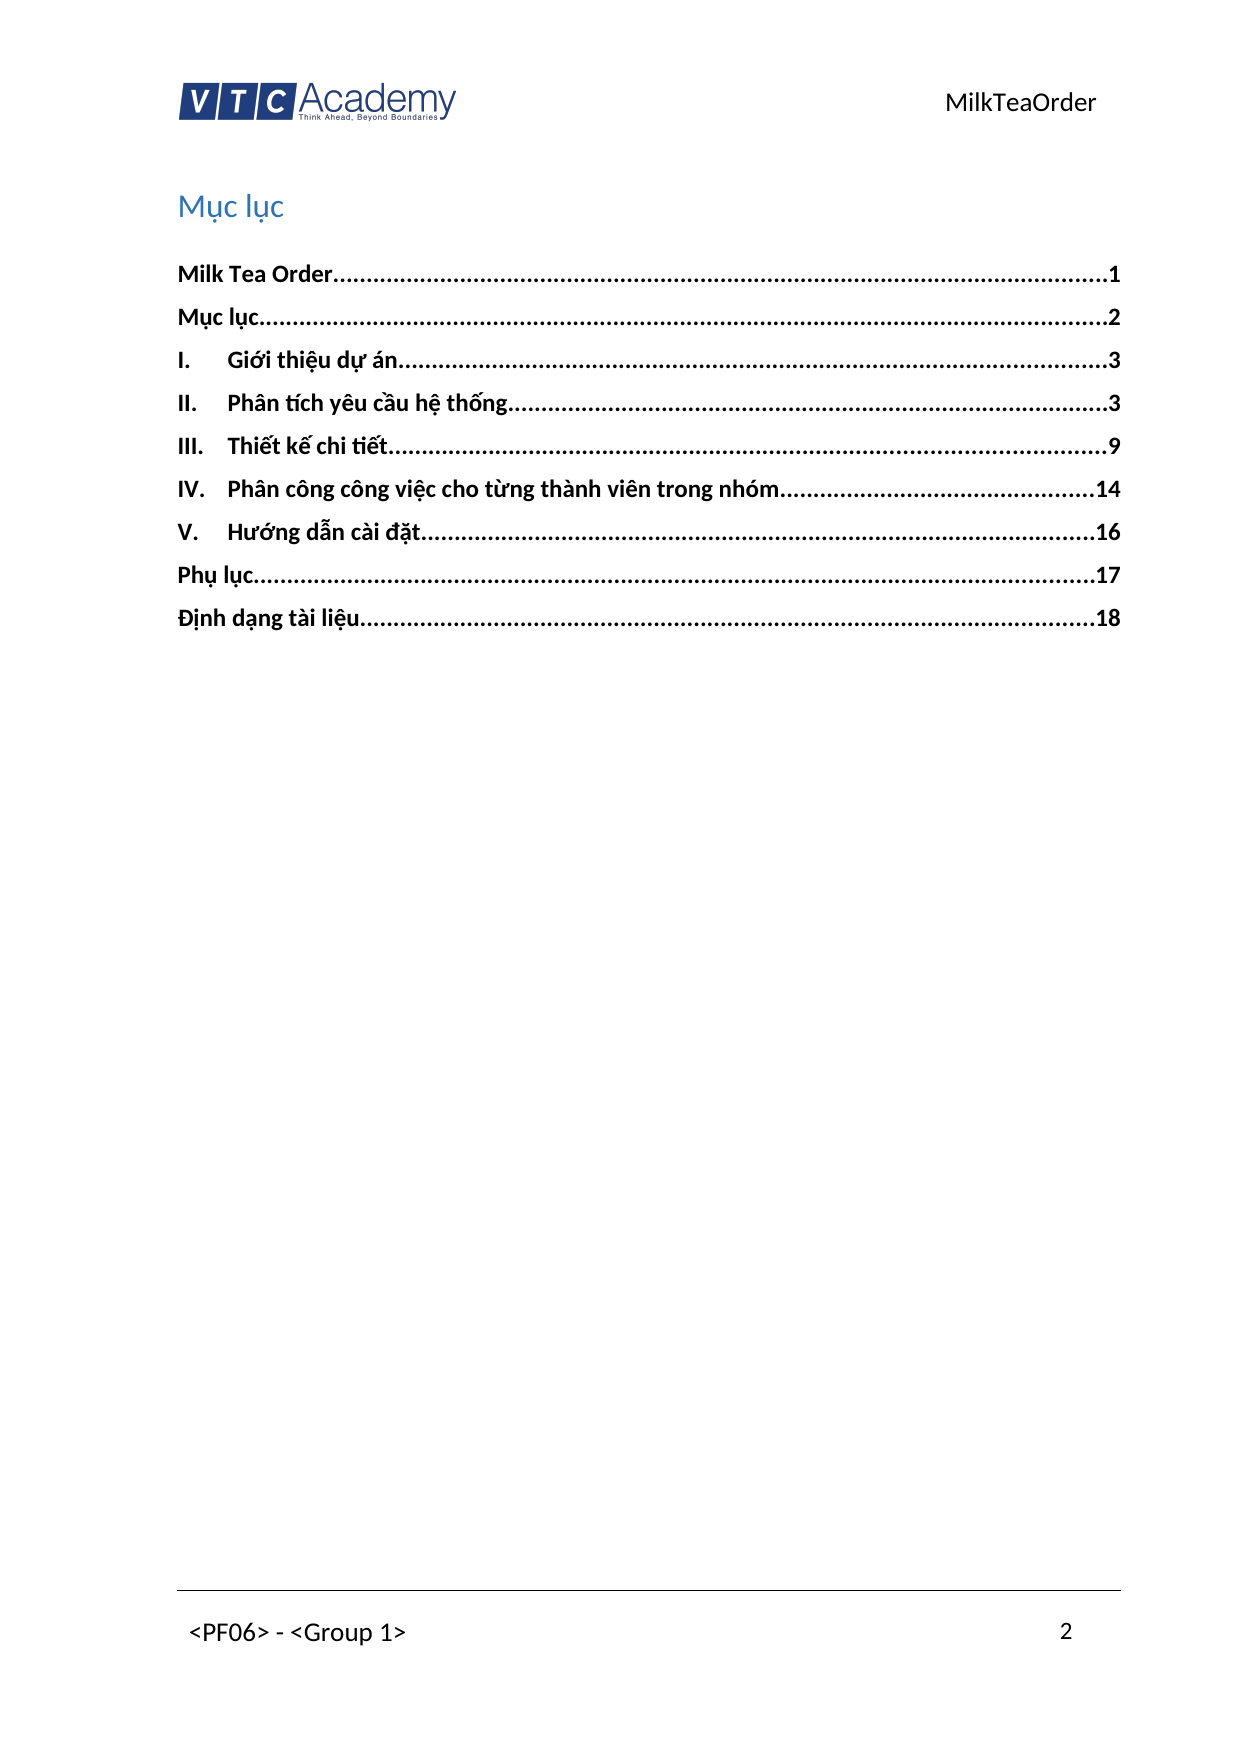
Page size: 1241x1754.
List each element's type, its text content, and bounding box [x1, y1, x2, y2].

text II. Phân tích yêu cầu hệ thống 3 [177, 387, 1122, 418]
text V. Hướng dẫn cài đặt 16 [177, 517, 1122, 547]
picture [169, 75, 466, 130]
text I. Giới thiệu dự án 3 [177, 344, 1122, 375]
text Định dạng tài liệu 18 [177, 603, 1122, 633]
text Milk Tea Order 1 [177, 258, 1122, 289]
subtitle Mục lục [177, 185, 1122, 226]
text IV. Phân công công việc cho từng thành viên trong nhóm 14 [177, 473, 1122, 504]
text III. Thiết kế chi tiết 9 [177, 431, 1122, 461]
text Mục lục 2 [177, 301, 1122, 332]
text Phụ lục 17 [177, 559, 1122, 590]
